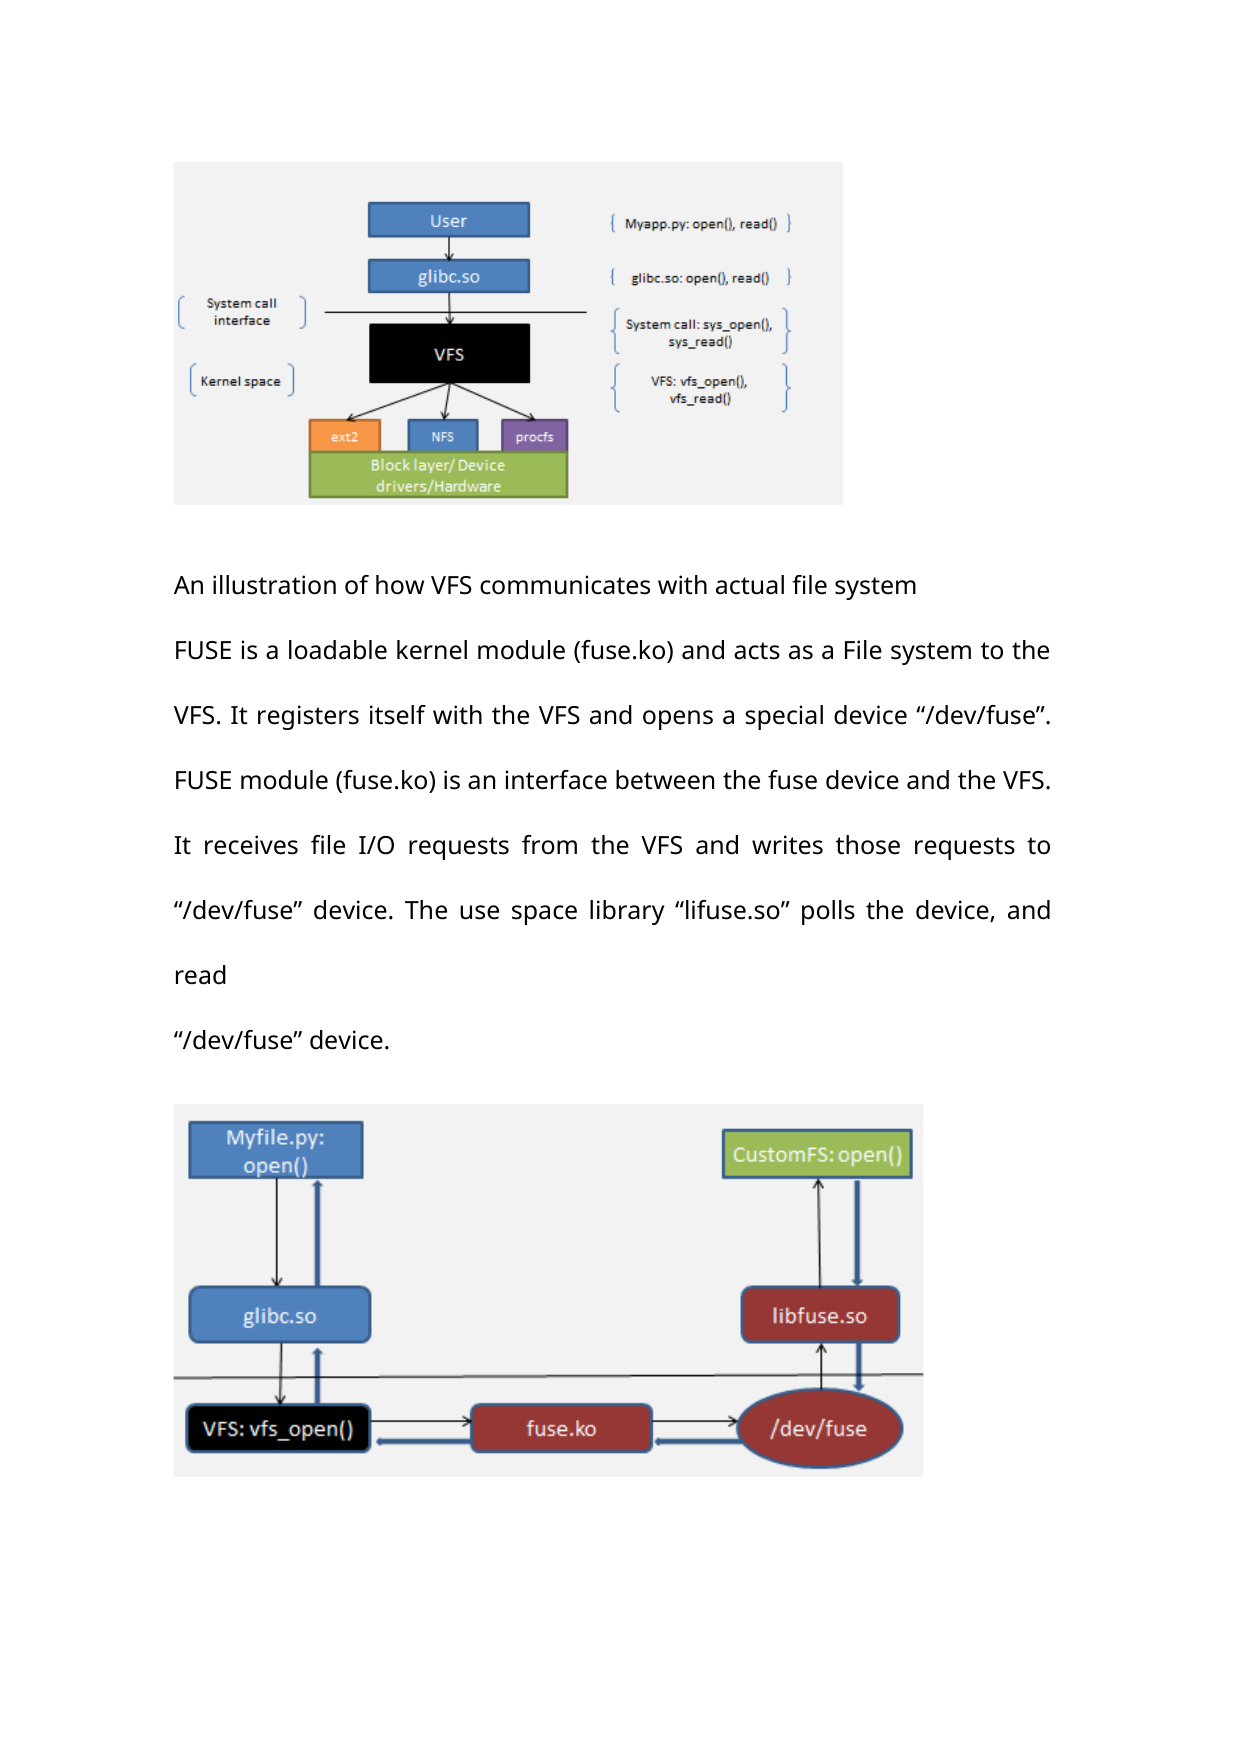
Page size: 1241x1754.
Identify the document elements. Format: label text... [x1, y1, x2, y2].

picture [173, 162, 844, 505]
picture [173, 1104, 924, 1477]
text “/dev/fuse” device. [173, 1007, 1053, 1072]
text FUSE is a loadable kernel module (fuse.ko) and acts as a File system to the VFS. It registers itself with the VFS and opens a special device “/dev/fuse”. FUSE module (fuse.ko) is an interface between the fuse device and the VFS. It receives file I/O requests from the VFS and writes those requests to “/dev/fuse” device. The use space library “lifuse.so” polls the device, and read [173, 617, 1053, 1007]
text An illustration of how VFS communicates with actual file system [173, 552, 1053, 617]
